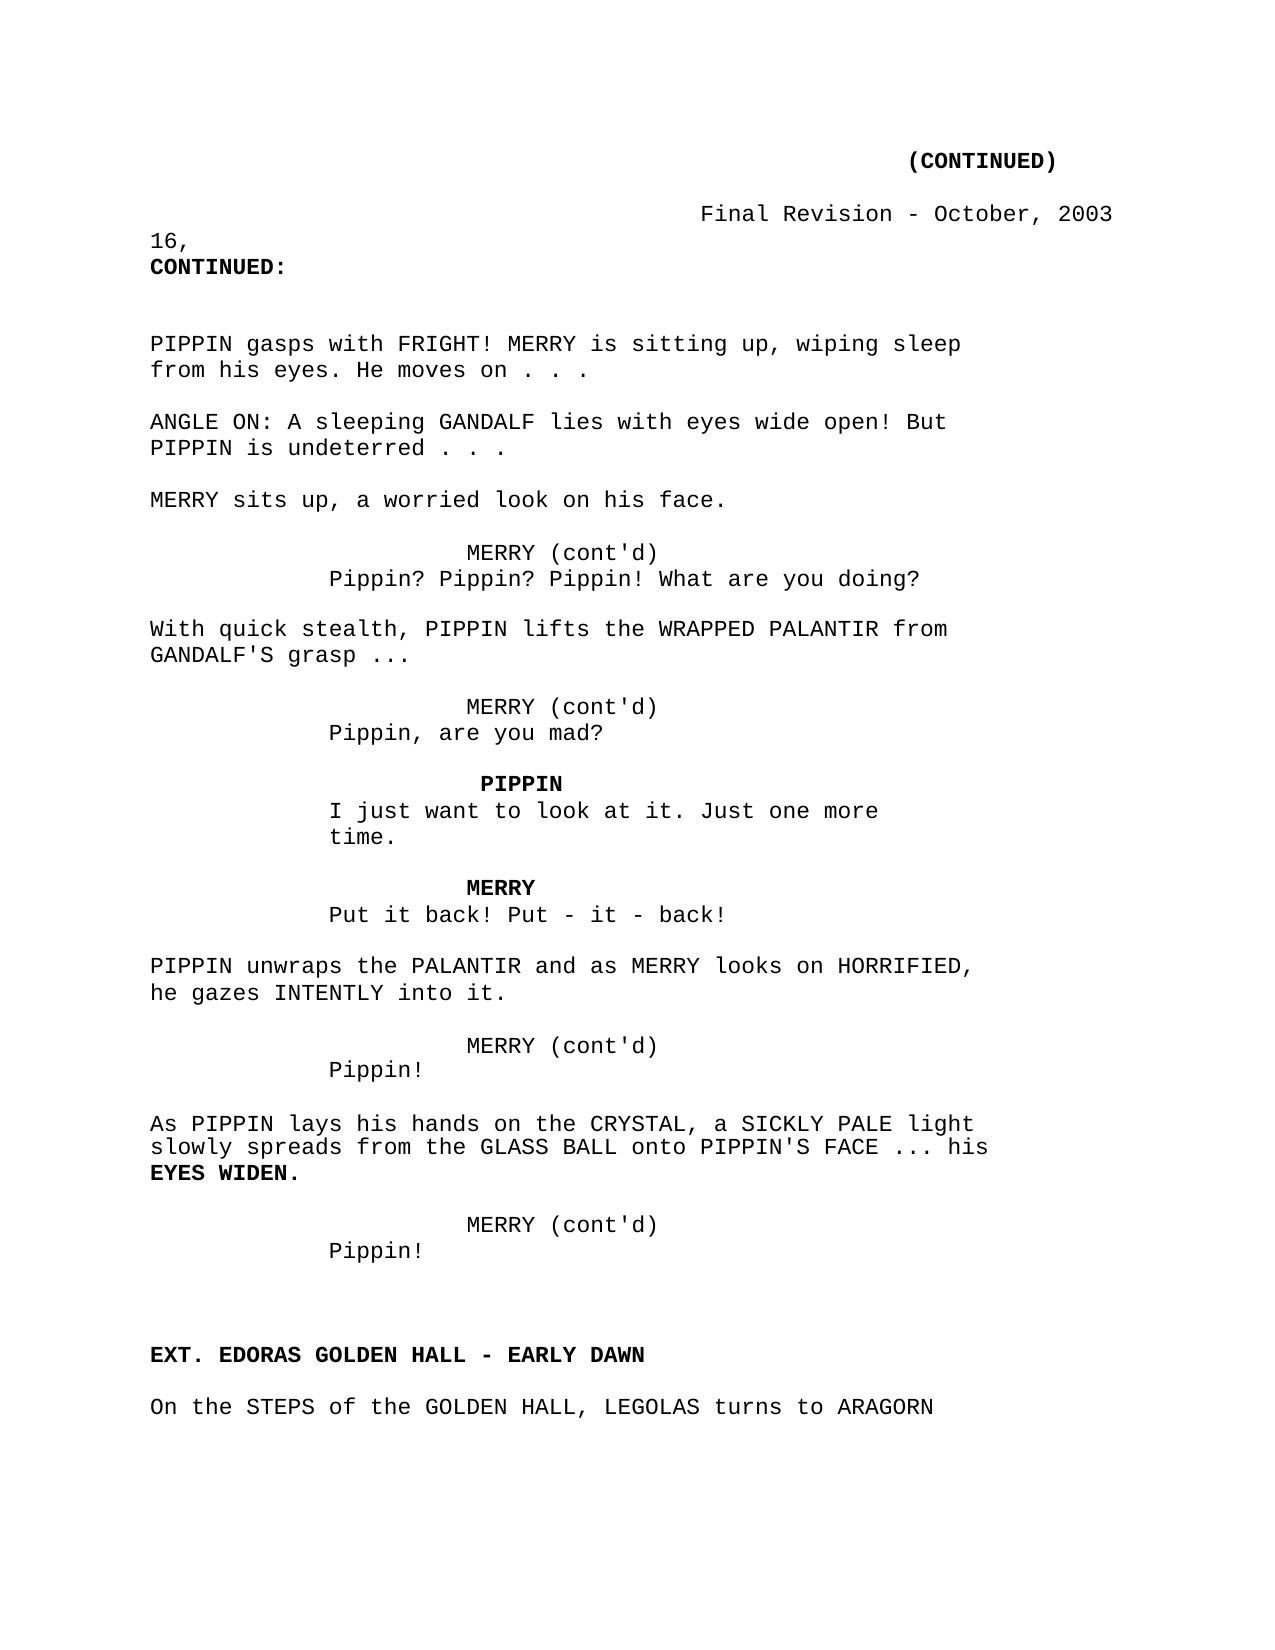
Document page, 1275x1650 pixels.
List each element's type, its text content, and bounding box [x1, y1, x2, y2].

text MERRY (cont'd) [466, 1033, 1125, 1058]
text ANGLE ON: A sleeping GANDALF lies with eyes wide open! But PIPPIN is undeterred . . . [150, 410, 989, 462]
text On the STEPS of the GOLDEN HALL, LEGOLAS turns to ARAGORN [150, 1395, 1125, 1421]
text Pippin! [329, 1059, 1125, 1084]
subtitle MERRY [466, 876, 1125, 902]
subtitle PIPPIN [139, 772, 903, 798]
text PIPPIN gasps with FRIGHT! MERRY is sitting up, wiping sleep from his eyes. He moves on . . . [150, 332, 989, 384]
text With quick stealth, PIPPIN lifts the WRAPPED PALANTIR from GANDALF'S grasp ... [150, 618, 989, 669]
text As PIPPIN lays his hands on the CRYSTAL, a SICKLY PALE light slowly spreads from the GLASS BALL onto PIPPIN'S FACE ... his EYES WIDEN. [150, 1111, 989, 1187]
text I just want to look at it. Just one more time. [329, 799, 881, 851]
text MERRY (cont'd) [466, 540, 1125, 566]
subtitle EXT. EDORAS GOLDEN HALL - EARLY DAWN [150, 1343, 1125, 1369]
subtitle CONTINUED: [150, 254, 1125, 279]
text MERRY (cont'd) Pippin, are you mad? [329, 696, 661, 747]
text MERRY sits up, a worried look on his face. [150, 488, 1125, 514]
text 16, [150, 228, 1125, 254]
text MERRY (cont'd) [466, 1214, 1125, 1239]
text Pippin? Pippin? Pippin! What are you doing? [139, 566, 1109, 592]
text Put it back! Put - it - back! [329, 903, 1125, 929]
text PIPPIN unwraps the PALANTIR and as MERRY looks on HORRIFIED, he gazes INTENTLY into it. [150, 955, 989, 1007]
text Final Revision - October, 2003 [700, 202, 1125, 228]
subtitle (CONTINUED) [139, 150, 1058, 176]
text Pippin! [329, 1240, 1125, 1266]
